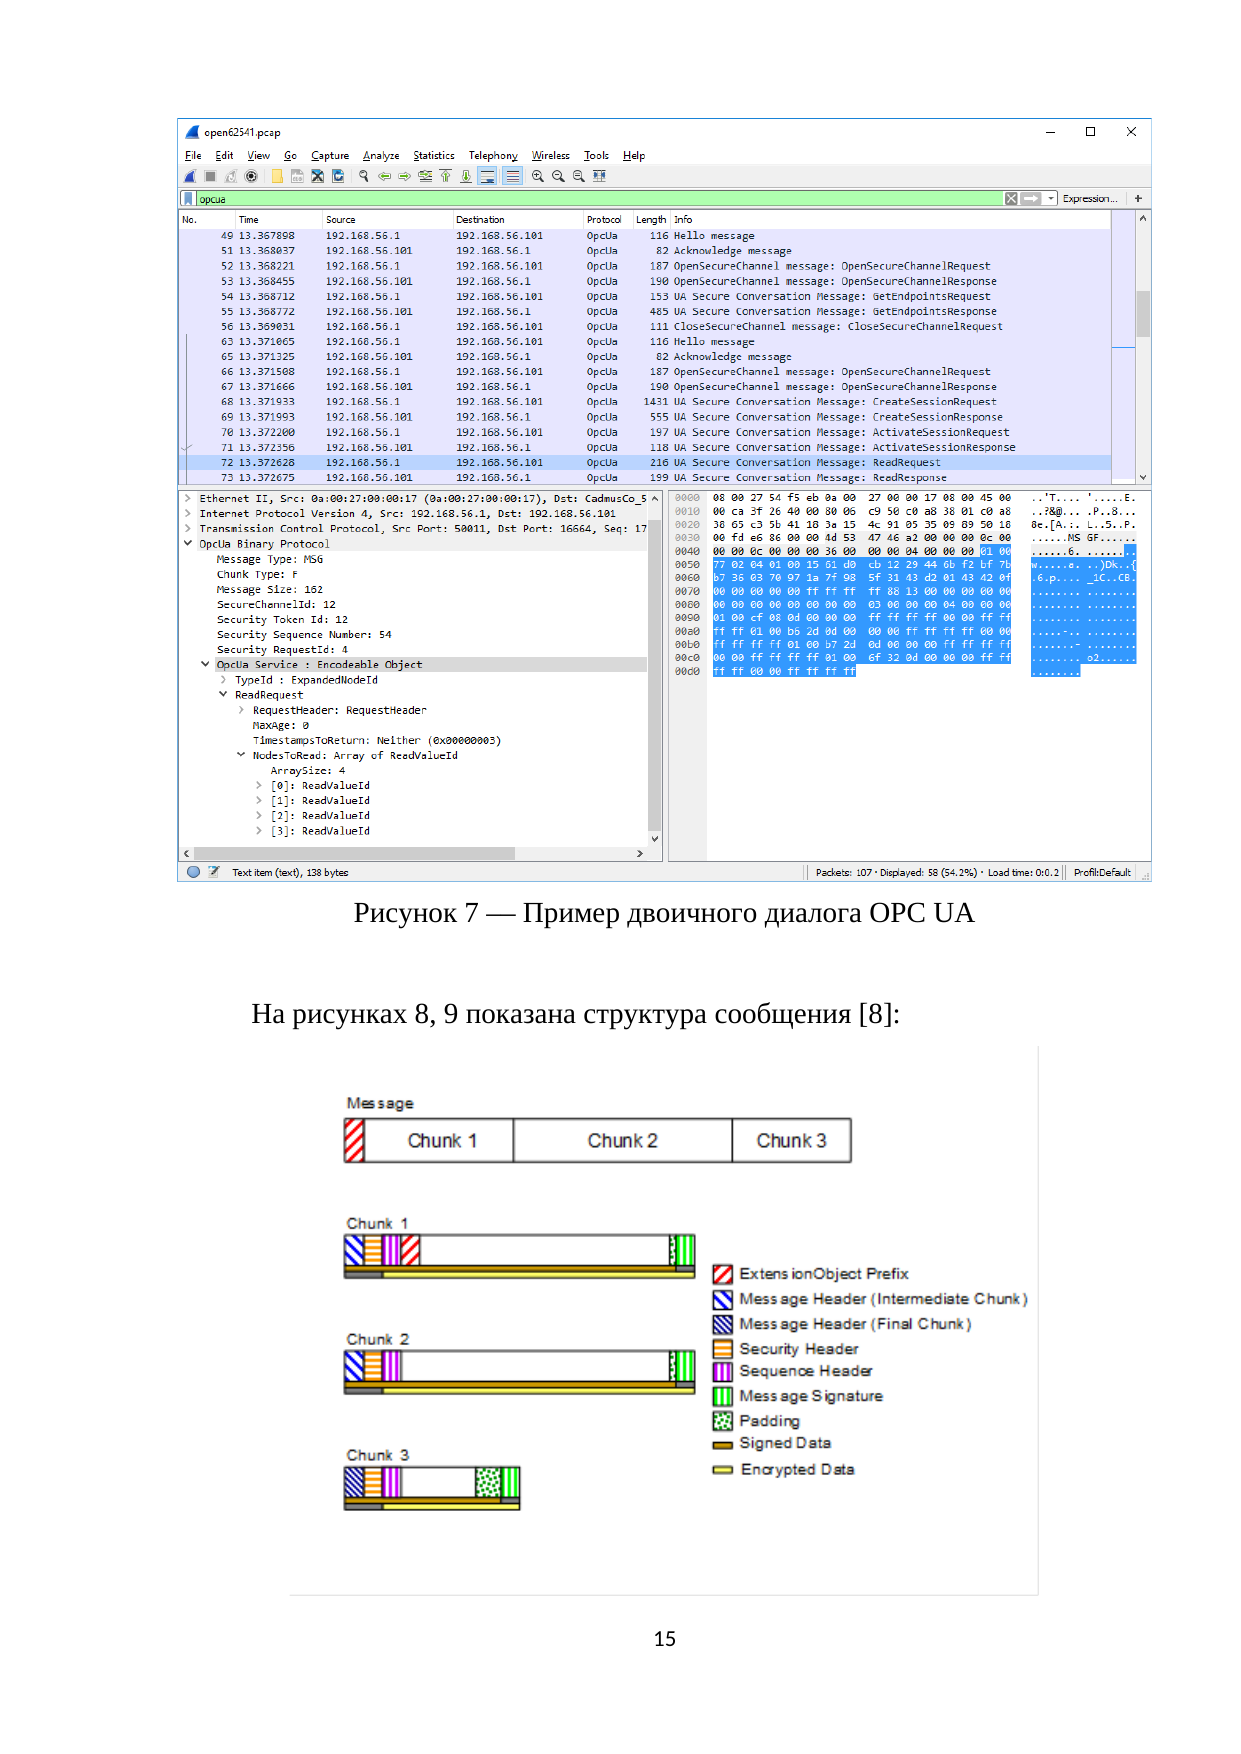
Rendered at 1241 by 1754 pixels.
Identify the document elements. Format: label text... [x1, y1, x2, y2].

text Рисунок 7 –– Пример двоичного диалога OPC UA [177, 895, 1152, 929]
picture [289, 1046, 1040, 1597]
picture [177, 118, 1152, 882]
text На рисунках 8, 9 показана структура сообщения [8]: [177, 996, 1152, 1029]
